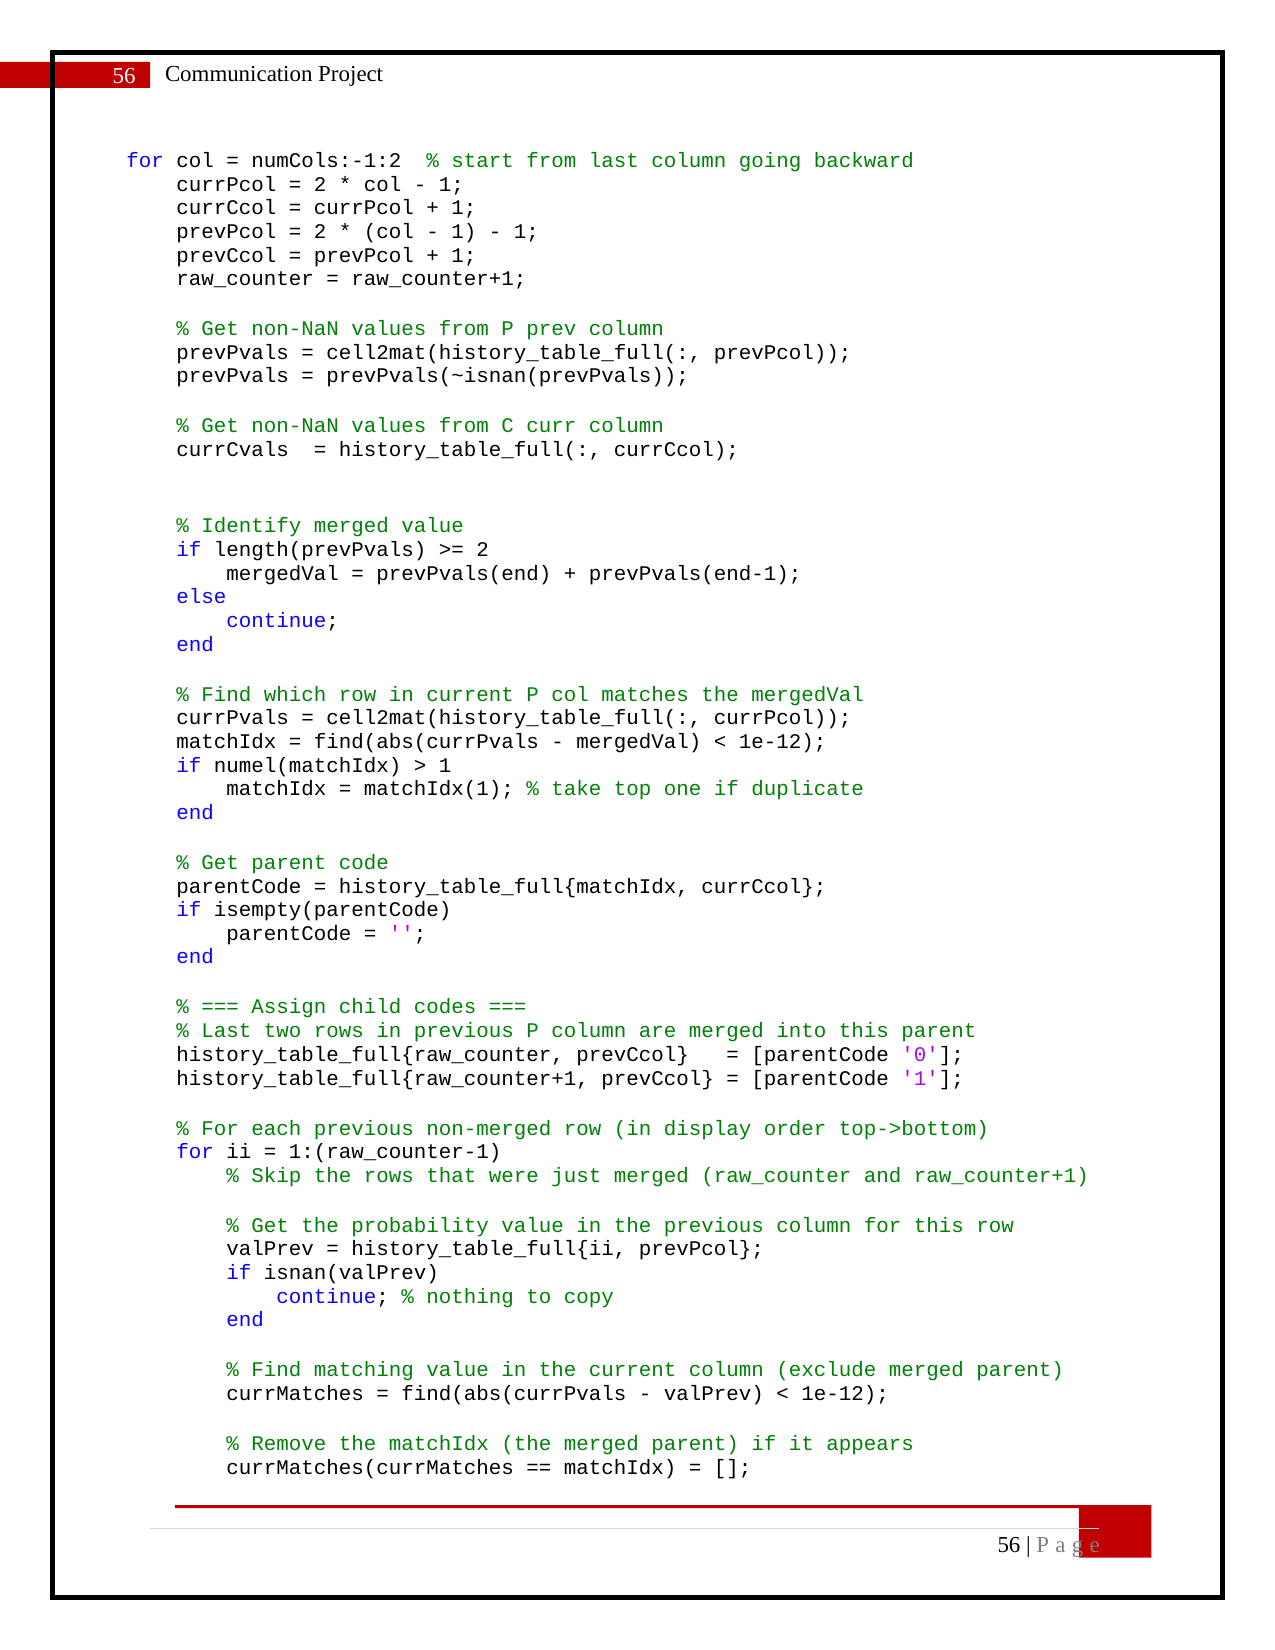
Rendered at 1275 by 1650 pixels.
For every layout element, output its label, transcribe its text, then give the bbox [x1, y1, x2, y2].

text for col = numCols:-1:2 % start from last column going backward [76, 150, 1125, 174]
text parentCode = history_table_full{matchIdx, currCcol}; [76, 876, 1125, 899]
text continue; [76, 610, 1125, 634]
text prevPvals = prevPvals(~isnan(prevPvals)); [76, 366, 1125, 389]
text % For each previous non-merged row (in display order top->bottom) [76, 1117, 1125, 1141]
text % Get non-NaN values from C curr column [76, 416, 1125, 439]
text currCvals = history_table_full(:, currCcol); [76, 439, 1125, 463]
text % Find which row in current P col matches the mergedVal [76, 684, 1125, 707]
text if numel(matchIdx) > 1 [76, 755, 1125, 778]
text currMatches = find(abs(currPvals - valPrev) < 1e-12); [76, 1383, 1125, 1407]
text % Get non-NaN values from P prev column [76, 318, 1125, 342]
text currPvals = cell2mat(history_table_full(:, currPcol)); [76, 707, 1125, 731]
text prevPcol = 2 * (col - 1) - 1; [76, 221, 1125, 244]
text end [76, 947, 1125, 970]
text if isempty(parentCode) [76, 899, 1125, 923]
text % Remove the matchIdx (the merged parent) if it appears [76, 1433, 1125, 1457]
text raw_counter = raw_counter+1; [76, 268, 1125, 292]
text % Identify merged value [76, 516, 1125, 539]
text % Last two rows in previous P column are merged into this parent [76, 1020, 1125, 1044]
text currMatches(currMatches == matchIdx) = []; [76, 1457, 1125, 1480]
text prevCcol = prevPcol + 1; [76, 244, 1125, 268]
text % Skip the rows that were just merged (raw_counter and raw_counter+1) [76, 1165, 1125, 1188]
text % Get the probability value in the previous column for this row [76, 1215, 1125, 1238]
text if length(prevPvals) >= 2 [76, 539, 1125, 563]
text % Get parent code [76, 852, 1125, 876]
text if isnan(valPrev) [76, 1262, 1125, 1286]
text valPrev = history_table_full{ii, prevPcol}; [76, 1238, 1125, 1262]
text % Find matching value in the current column (exclude merged parent) [76, 1359, 1125, 1383]
text history_table_full{raw_counter, prevCcol} = [parentCode '0']; [76, 1044, 1125, 1067]
text for ii = 1:(raw_counter-1) [76, 1141, 1125, 1165]
text currPcol = 2 * col - 1; [76, 174, 1125, 197]
text matchIdx = find(abs(currPvals - mergedVal) < 1e-12); [76, 731, 1125, 755]
text matchIdx = matchIdx(1); % take top one if duplicate [76, 778, 1125, 802]
text end [76, 802, 1125, 826]
text % === Assign child codes === [76, 997, 1125, 1020]
text end [76, 1309, 1125, 1333]
text continue; % nothing to copy [76, 1286, 1125, 1309]
text prevPvals = cell2mat(history_table_full(:, prevPcol)); [76, 342, 1125, 366]
text parentCode = ''; [76, 923, 1125, 947]
text else [76, 586, 1125, 610]
text mergedVal = prevPvals(end) + prevPvals(end-1); [76, 563, 1125, 586]
text currCcol = currPcol + 1; [76, 197, 1125, 221]
text history_table_full{raw_counter+1, prevCcol} = [parentCode '1']; [76, 1067, 1125, 1091]
text end [76, 634, 1125, 657]
